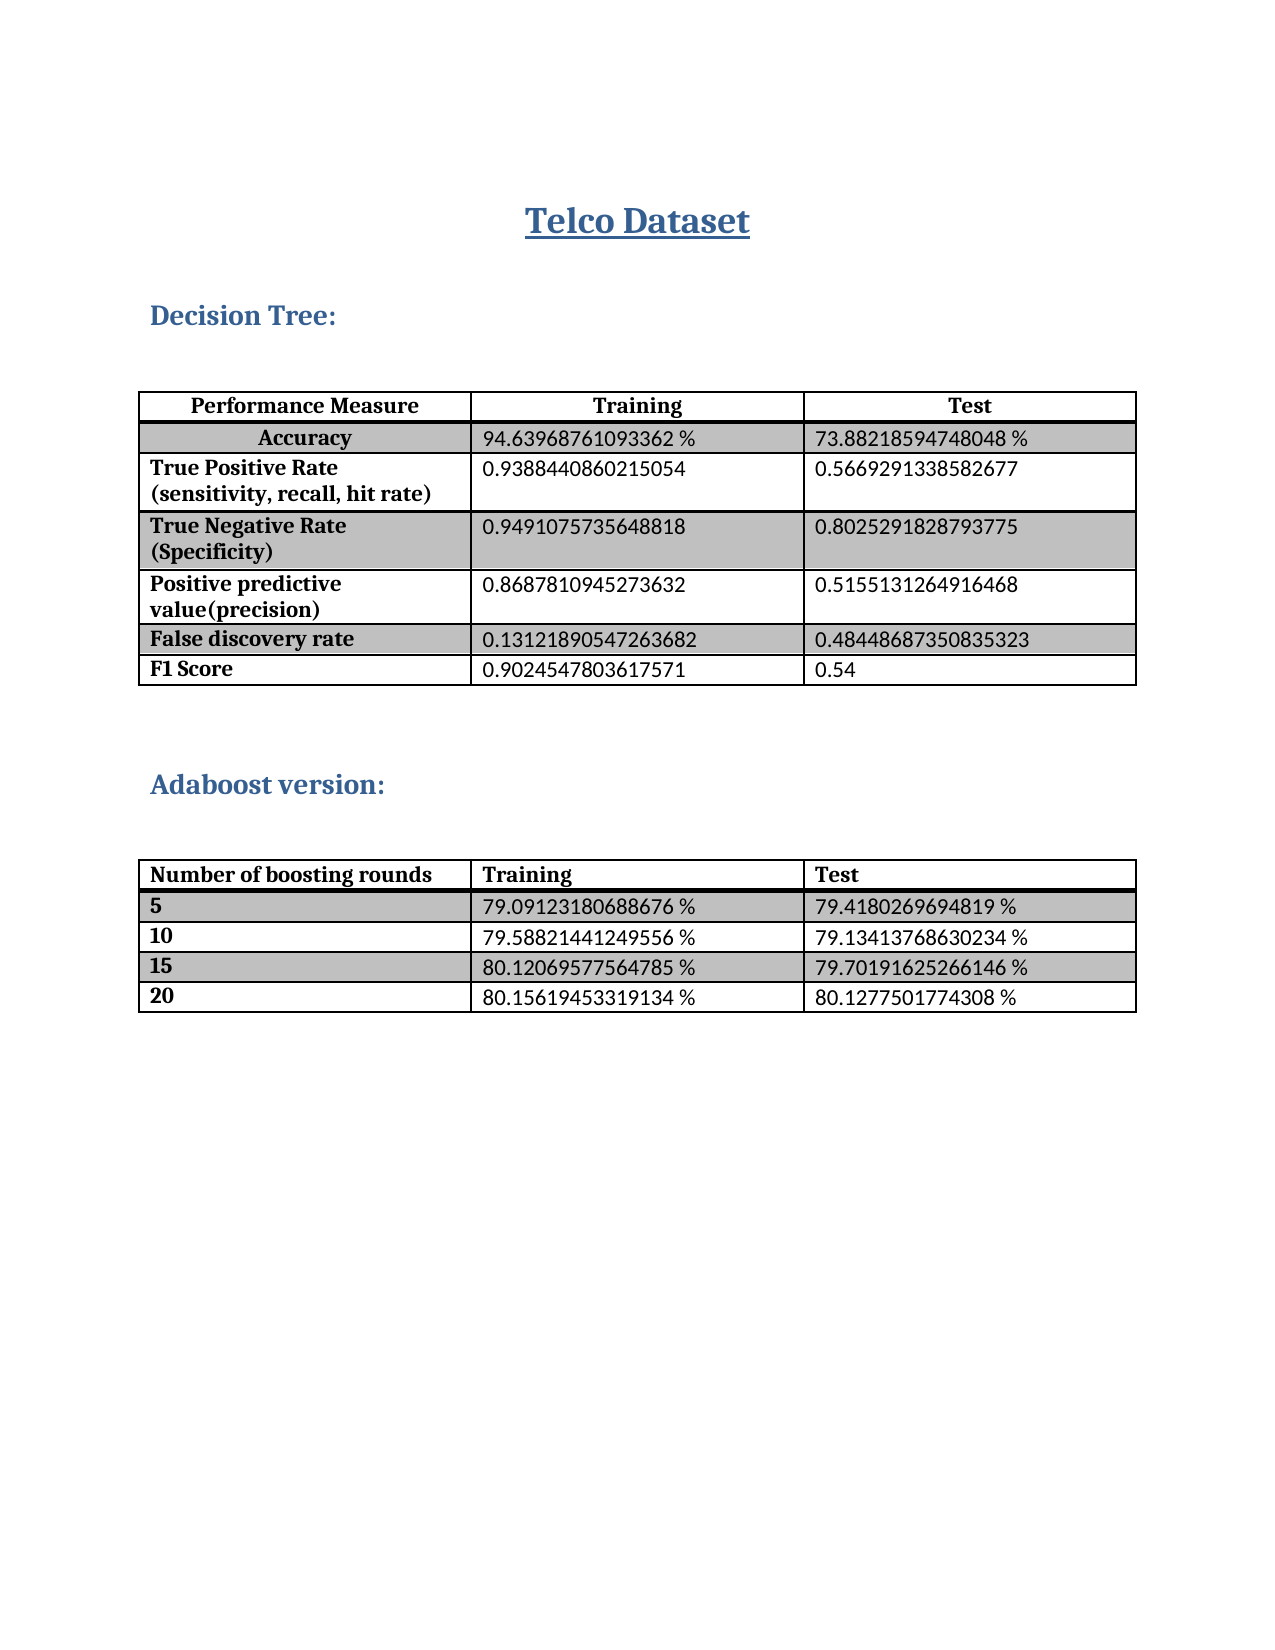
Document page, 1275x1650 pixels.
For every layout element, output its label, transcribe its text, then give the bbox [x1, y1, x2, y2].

subtitle Adaboost version: [150, 768, 1125, 801]
table_cell 79.58821441249556 % [472, 923, 803, 951]
table_header Number of boosting rounds [140, 861, 470, 888]
table_cell 0.9388440860215054 [472, 454, 803, 510]
table_cell 0.9491075735648818 [472, 513, 803, 568]
table_cell F1 Score [140, 656, 470, 683]
table_cell 79.70191625266146 % [805, 953, 1135, 981]
table_cell 79.13413768630234 % [805, 923, 1135, 951]
table_cell 80.15619453319134 % [472, 983, 803, 1011]
table_cell 0.13121890547263682 [472, 625, 803, 653]
table_cell 73.88218594748048 % [805, 424, 1135, 452]
table_cell 0.5155131264916468 [805, 571, 1135, 623]
table_cell 79.4180269694819 % [805, 893, 1135, 921]
table_cell Accuracy [140, 424, 470, 452]
table_cell True Positive Rate (sensitivity, recall, hit rate) [140, 454, 470, 510]
table_header Performance Measure [140, 393, 470, 419]
table_cell True Negative Rate (Specificity) [140, 513, 470, 568]
table_header Training [472, 393, 803, 419]
subtitle Decision Tree: [150, 299, 1125, 333]
table_cell 0.54 [805, 656, 1135, 683]
table_cell False discovery rate [140, 625, 470, 653]
table_cell 80.1277501774308 % [805, 983, 1135, 1011]
table_cell 0.48448687350835323 [805, 625, 1135, 653]
table_cell 0.8687810945273632 [472, 571, 803, 623]
table_cell 5 [140, 893, 470, 921]
table_cell 80.12069577564785 % [472, 953, 803, 981]
table_header Training [472, 861, 803, 888]
subtitle Telco Dataset [150, 200, 1125, 243]
table_cell 0.8025291828793775 [805, 513, 1135, 568]
table_header Test [805, 393, 1135, 419]
table_cell 10 [140, 923, 470, 951]
table_cell 0.9024547803617571 [472, 656, 803, 683]
table_cell 15 [140, 953, 470, 981]
table_cell 94.63968761093362 % [472, 424, 803, 452]
table_header Test [805, 861, 1135, 888]
table_cell Positive predictive value(precision) [140, 571, 470, 623]
table_cell 20 [140, 983, 470, 1011]
table_cell 0.5669291338582677 [805, 454, 1135, 510]
table_cell 79.09123180688676 % [472, 893, 803, 921]
